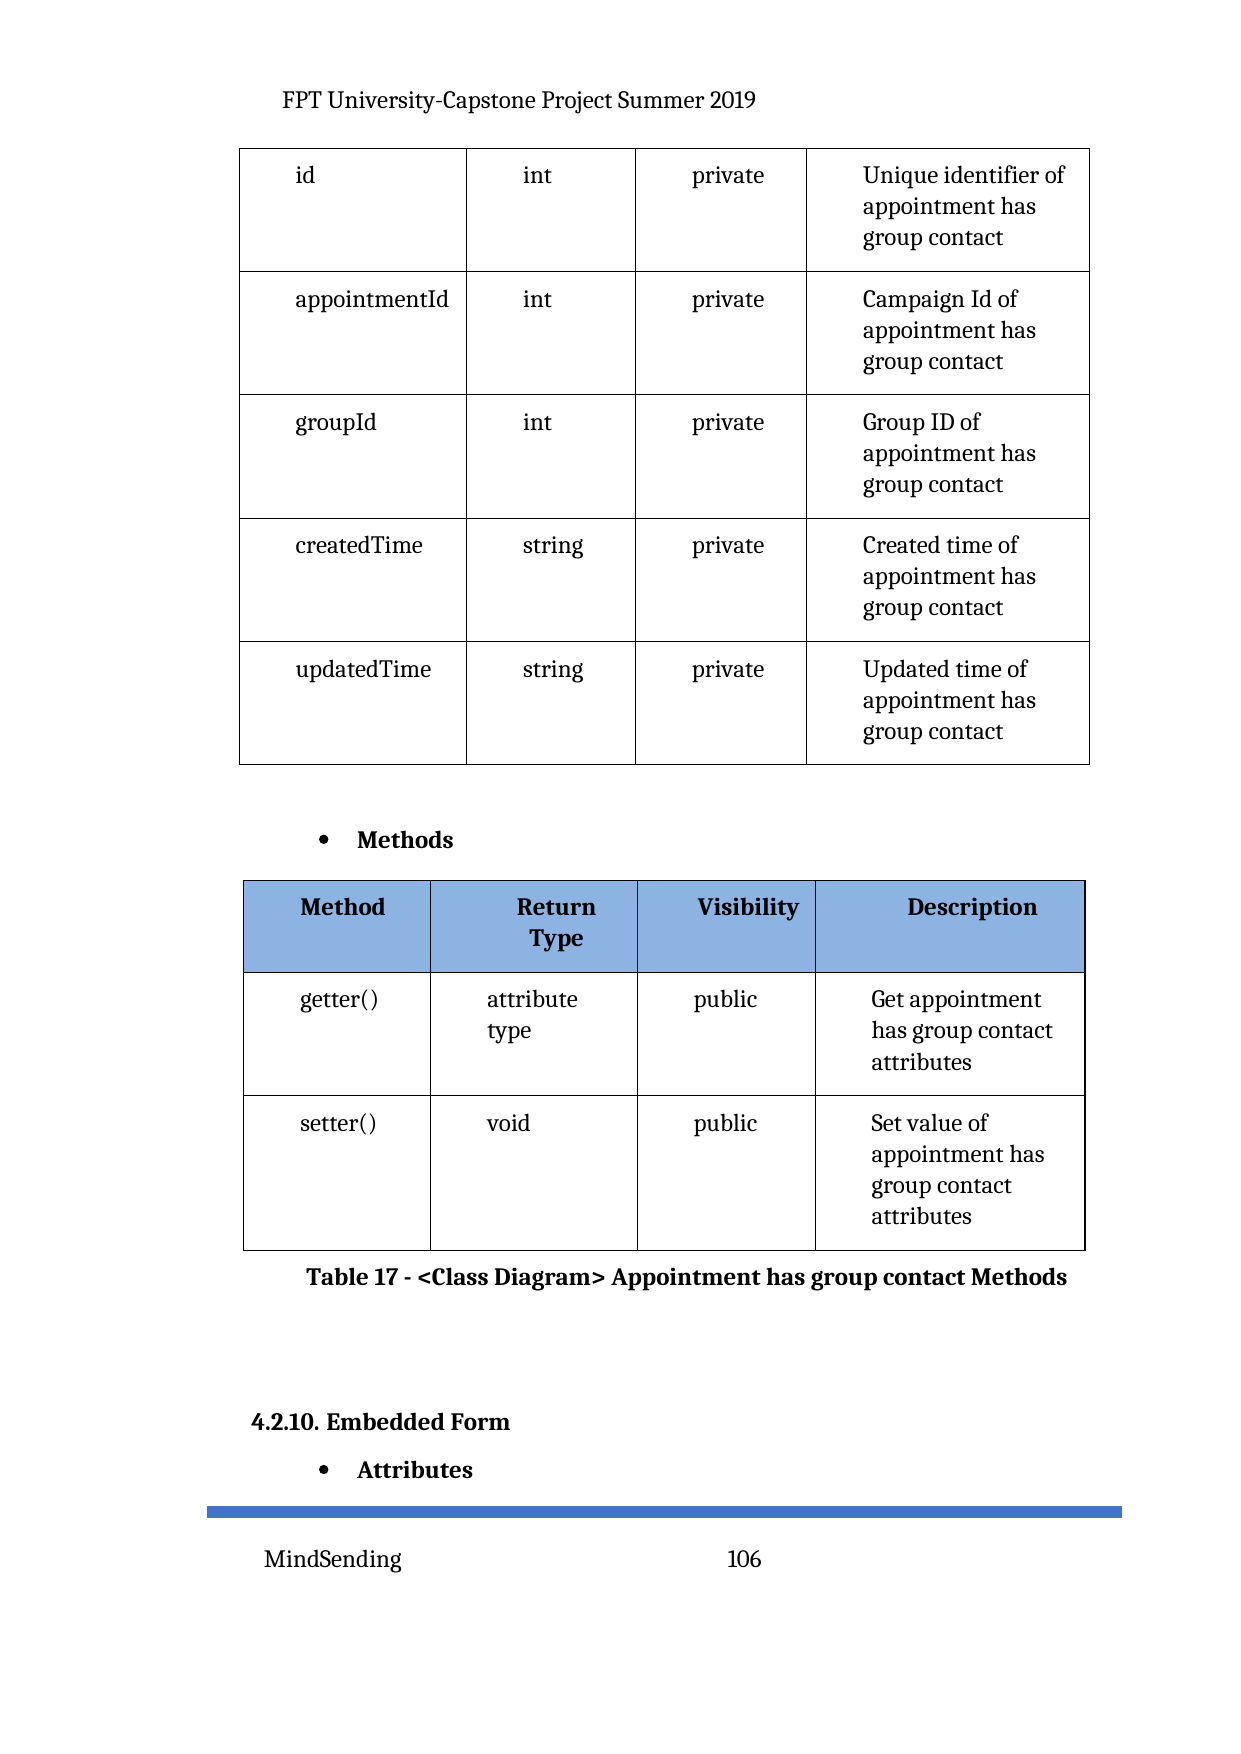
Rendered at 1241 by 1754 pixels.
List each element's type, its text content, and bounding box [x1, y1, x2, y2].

table_cell Get appointment has group contact attributes [816, 973, 1084, 1095]
table_cell private [636, 642, 806, 764]
subtitle Embedded Form [251, 1408, 1122, 1437]
table_header Method [244, 881, 430, 972]
table_cell private [636, 519, 806, 641]
table_cell void [431, 1096, 637, 1249]
table_cell public [638, 1096, 815, 1249]
table_cell Campaign Id of appointment has group contact [807, 272, 1089, 394]
table_cell private [636, 149, 806, 271]
table_cell private [636, 272, 806, 394]
list Methods [319, 826, 1122, 854]
table_header Return Type [431, 881, 637, 972]
table_cell Set value of appointment has group contact attributes [816, 1096, 1084, 1249]
table_header Visibility [638, 881, 815, 972]
table_cell int [467, 395, 635, 518]
list Attributes [319, 1456, 1122, 1484]
table_cell updatedTime [240, 642, 466, 764]
table_cell private [636, 395, 806, 518]
table_cell appointmentId [240, 272, 466, 394]
table_cell createdTime [240, 519, 466, 641]
table_cell int [467, 272, 635, 394]
table_cell getter() [244, 973, 430, 1095]
table_cell public [638, 973, 815, 1095]
table_cell groupId [240, 395, 466, 518]
table_cell int [467, 149, 635, 271]
table_cell string [467, 642, 635, 764]
table_cell Created time of appointment has group contact [807, 519, 1089, 641]
table_cell Unique identifier of appointment has group contact [807, 149, 1089, 271]
table_cell id [240, 149, 466, 271]
table_cell attribute type [431, 973, 637, 1095]
table_cell setter() [244, 1096, 430, 1249]
table_cell string [467, 519, 635, 641]
table_cell Group ID of appointment has group contact [807, 395, 1089, 518]
table_header Description [816, 881, 1084, 972]
table_cell Updated time of appointment has group contact [807, 642, 1089, 764]
